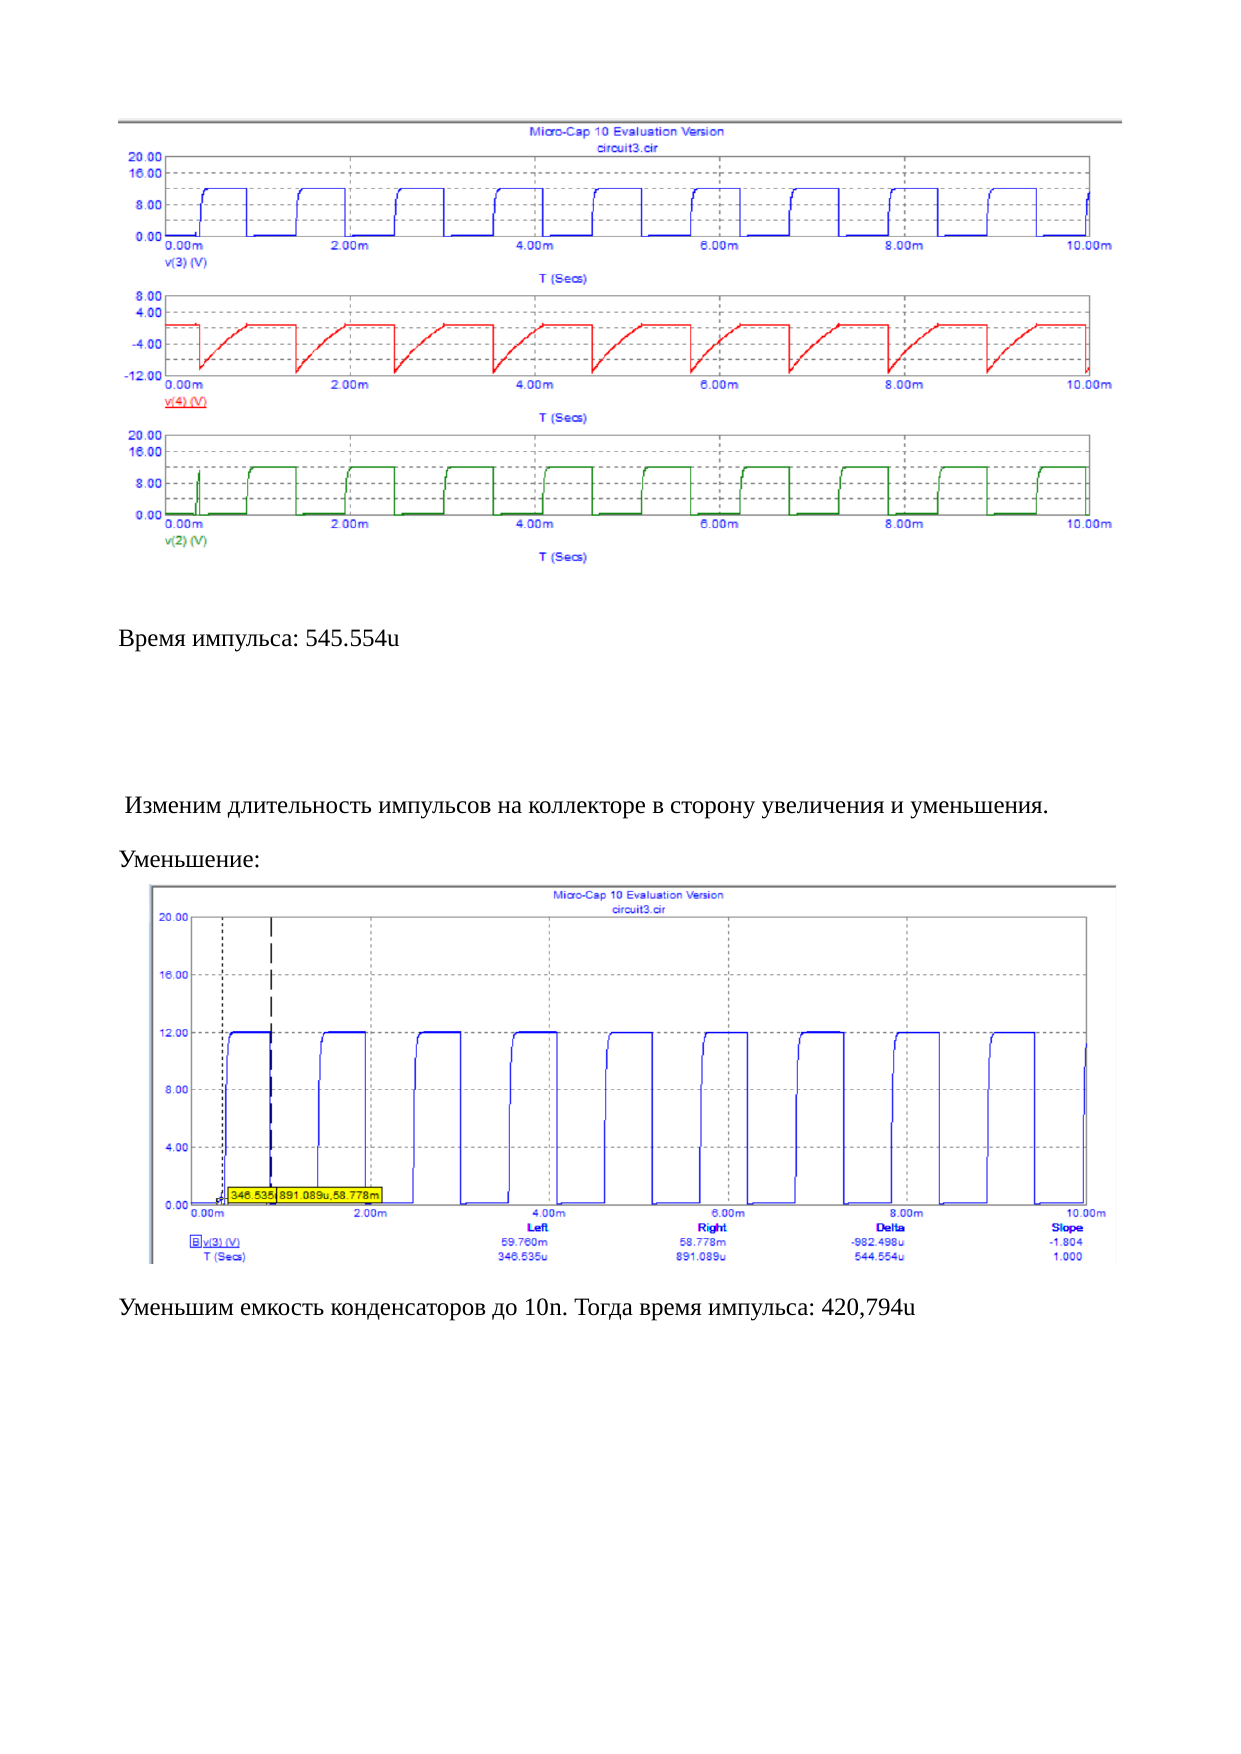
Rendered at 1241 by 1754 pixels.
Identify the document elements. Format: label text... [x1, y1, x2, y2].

picture [118, 118, 1123, 565]
picture [148, 884, 1117, 1264]
text Изменим длительность импульсов на коллекторе в сторону увеличения и уменьшения. [118, 790, 1122, 819]
text Уменьшение: [118, 844, 1122, 873]
text Время импульса: 545.554u [118, 623, 1122, 652]
